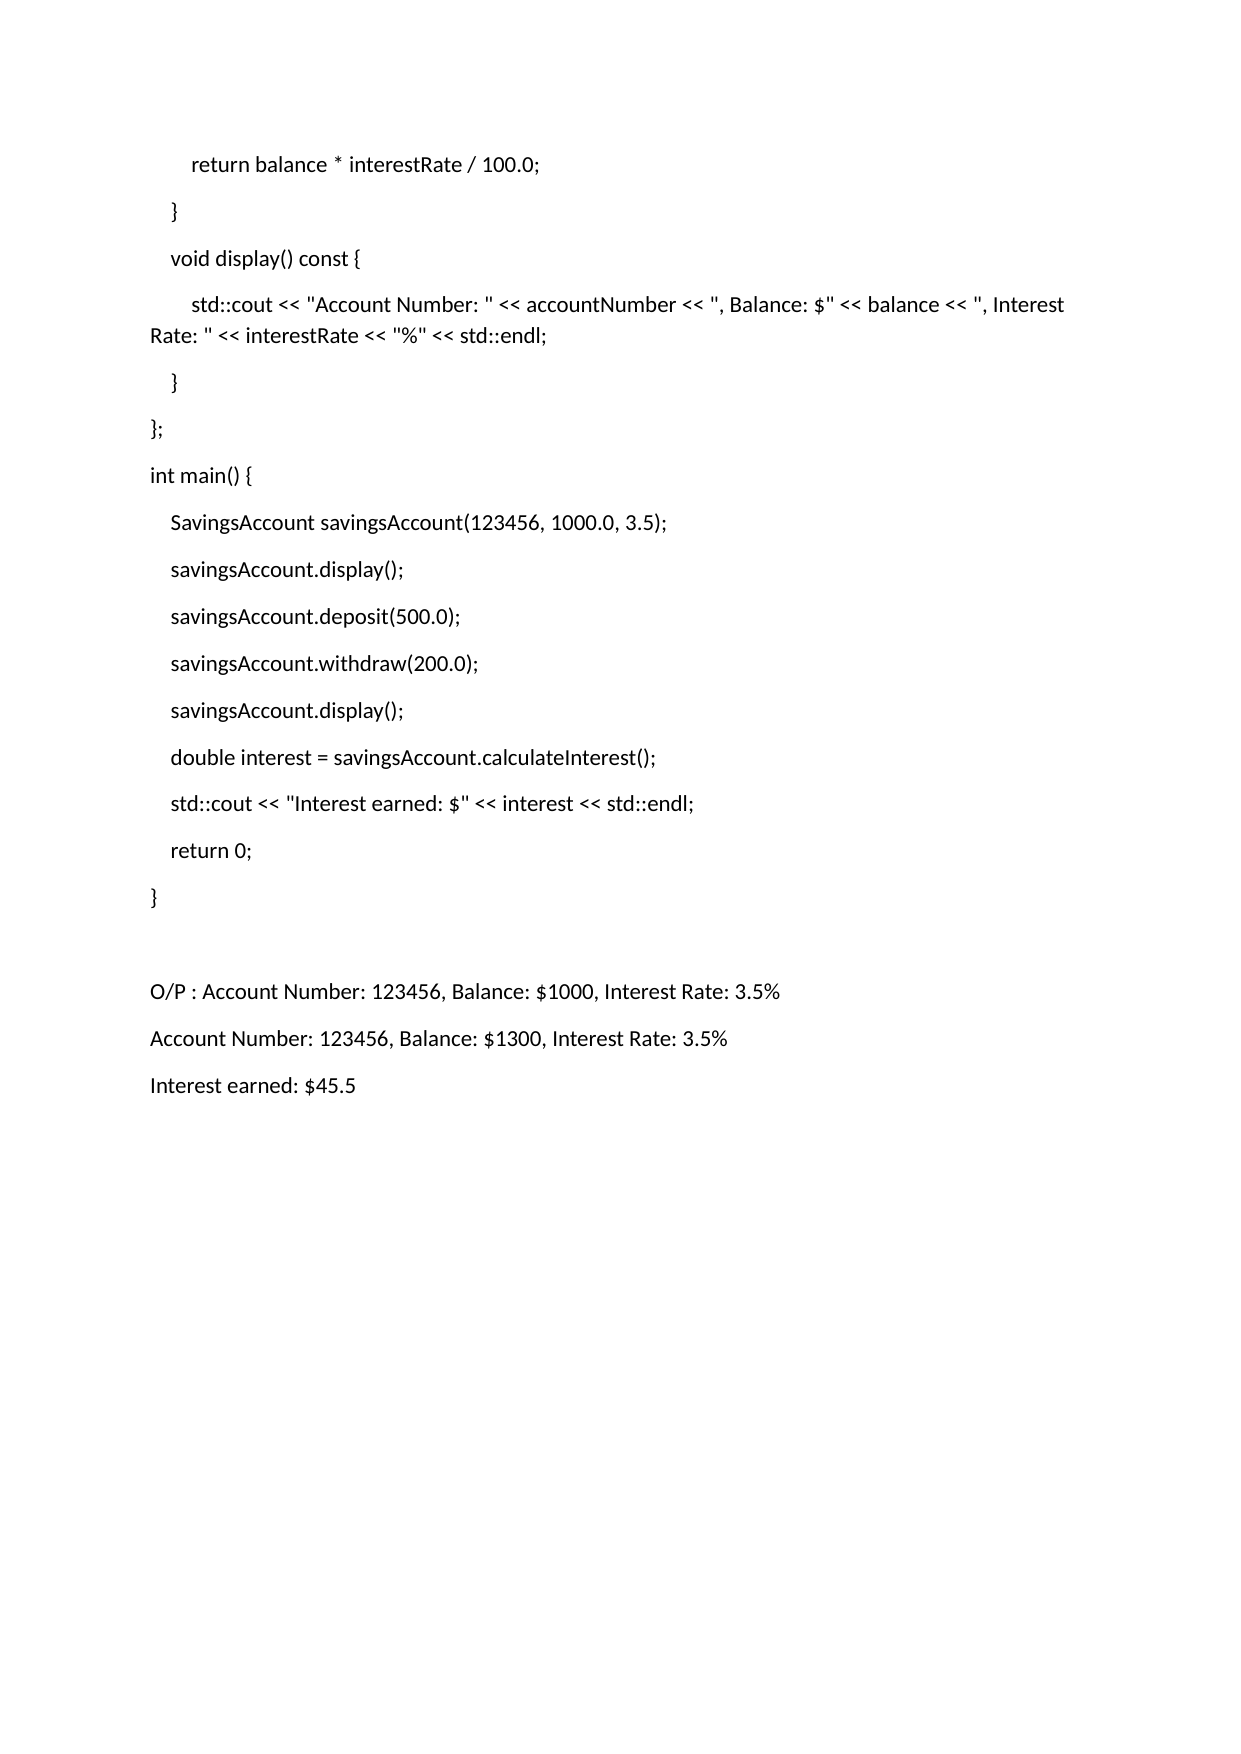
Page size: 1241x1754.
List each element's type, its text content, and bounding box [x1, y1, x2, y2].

text return 0; [150, 836, 1090, 864]
text savingsAccount.withdraw(200.0); [150, 649, 1090, 677]
text }; [150, 414, 1090, 443]
text Interest earned: $45.5 [150, 1071, 1090, 1099]
text savingsAccount.display(); [150, 696, 1090, 724]
text } [150, 197, 1090, 225]
text savingsAccount.deposit(500.0); [150, 602, 1090, 630]
text return balance * interestRate / 100.0; [150, 150, 1090, 178]
text std::cout << "Interest earned: $" << interest << std::endl; [150, 789, 1090, 818]
text } [150, 883, 1090, 911]
text savingsAccount.display(); [150, 555, 1090, 583]
text O/P : Account Number: 123456, Balance: $1000, Interest Rate: 3.5% [150, 977, 1090, 1005]
text std::cout << "Account Number: " << accountNumber << ", Balance: $" << balance << ", Interest Rate: " << interestRate << "%" << std::endl; [150, 291, 1090, 349]
text int main() { [150, 461, 1090, 489]
text Account Number: 123456, Balance: $1300, Interest Rate: 3.5% [150, 1024, 1090, 1052]
text void display() const { [150, 244, 1090, 272]
text } [150, 368, 1090, 396]
text double interest = savingsAccount.calculateInterest(); [150, 743, 1090, 771]
text SavingsAccount savingsAccount(123456, 1000.0, 3.5); [150, 508, 1090, 536]
